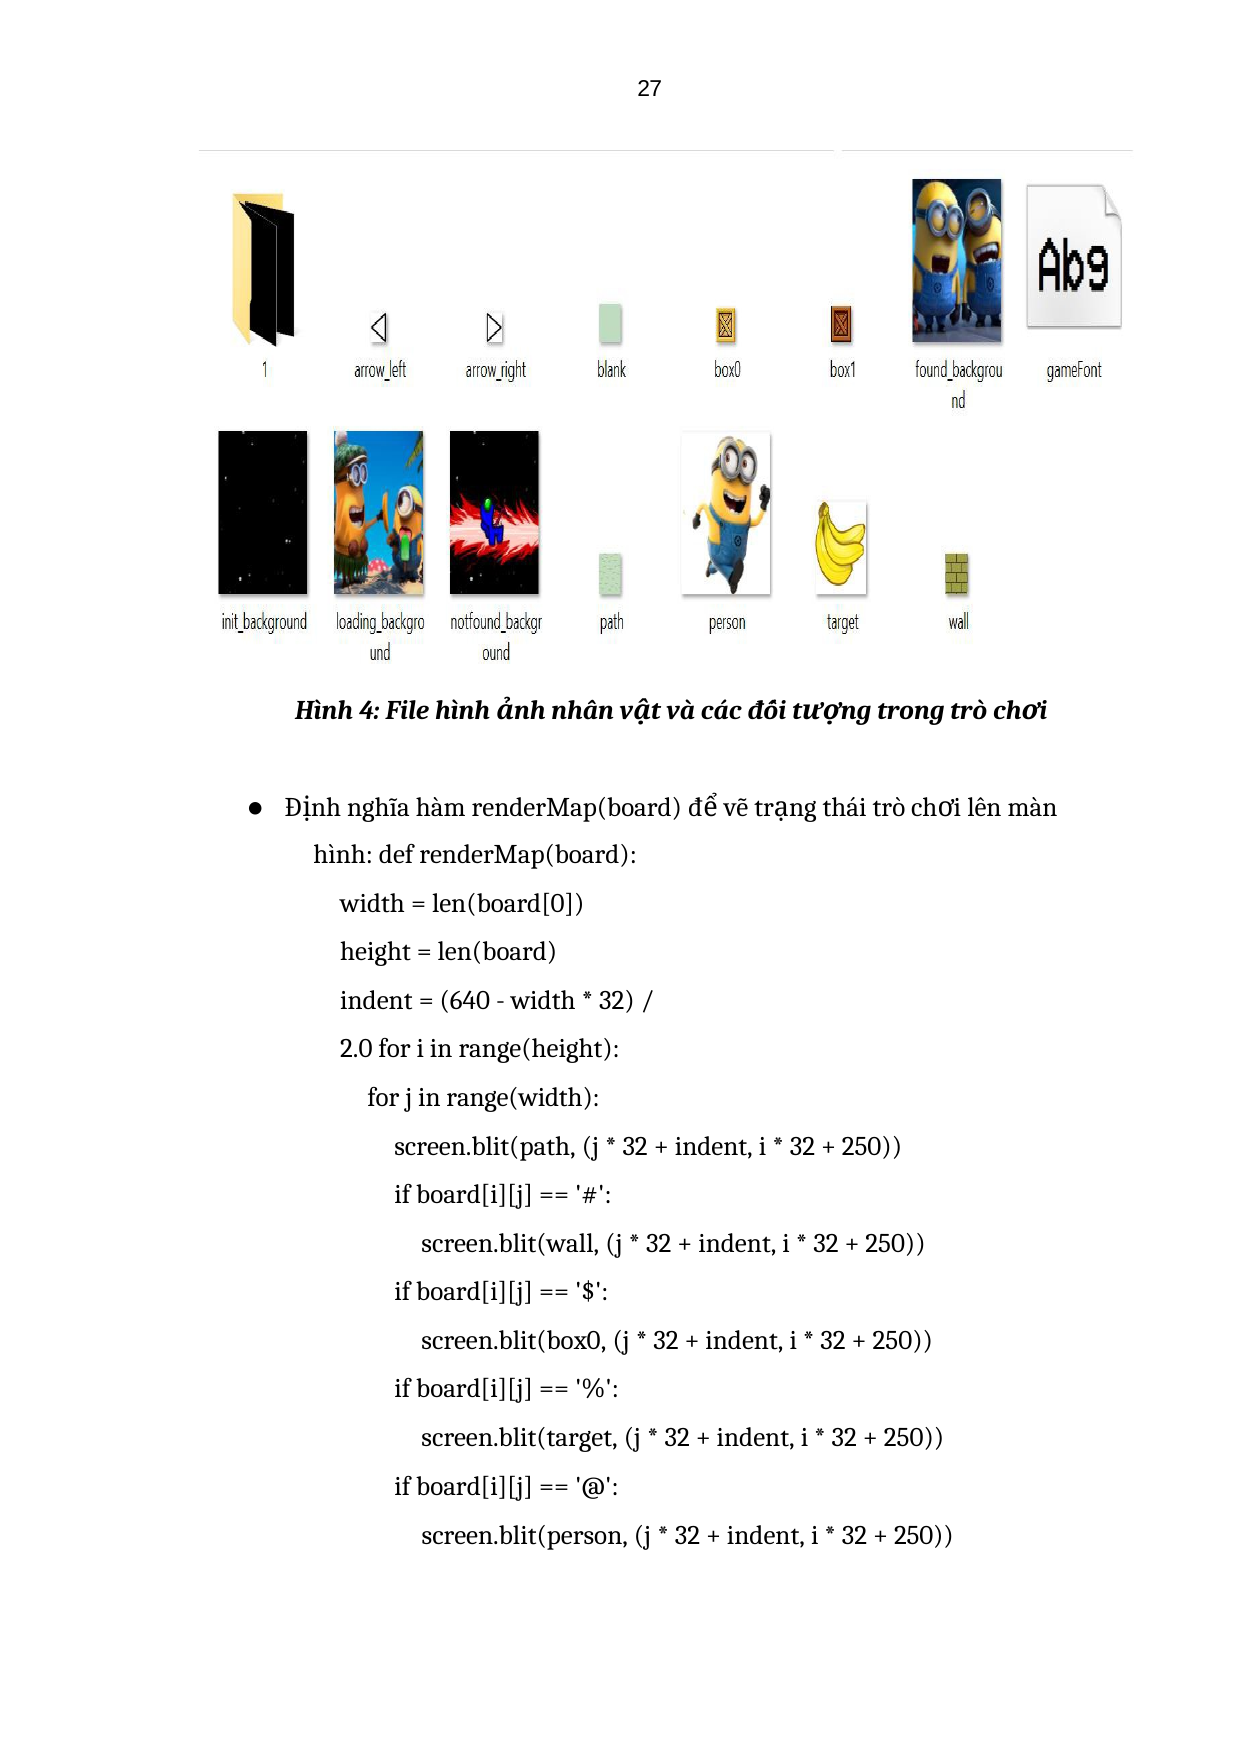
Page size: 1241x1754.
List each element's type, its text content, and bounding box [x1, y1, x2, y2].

text screen.blit(target, (j * 32 + indent, i * 32 + 250)) if board[i][j] == '@': [394, 1422, 958, 1502]
text screen.blit(box0, (j * 32 + indent, i * 32 + 250)) if board[i][j] == '%': [394, 1325, 942, 1405]
list Định nghĩa hàm renderMap(board) để vẽ trạng thái trò chơi lên màn hình: def renderMap(board): [247, 790, 1086, 870]
picture [198, 150, 1134, 664]
text indent = (640 - width * 32) / 2.0 for i in range(height): [340, 985, 691, 1064]
text screen.blit(person, (j * 32 + indent, i * 32 + 250)) [421, 1519, 1178, 1550]
text screen.blit(wall, (j * 32 + indent, i * 32 + 250)) if board[i][j] == '$': [394, 1228, 942, 1308]
text screen.blit(path, (j * 32 + indent, i * 32 + 250)) if board[i][j] == '#': [394, 1131, 915, 1211]
text Hình 4: File hình ảnh nhân vật và các đối tượng trong trò chơi [164, 695, 1178, 726]
text for j in range(width): [367, 1082, 1178, 1113]
text width = len(board[0]) height = len(board) [340, 888, 599, 967]
